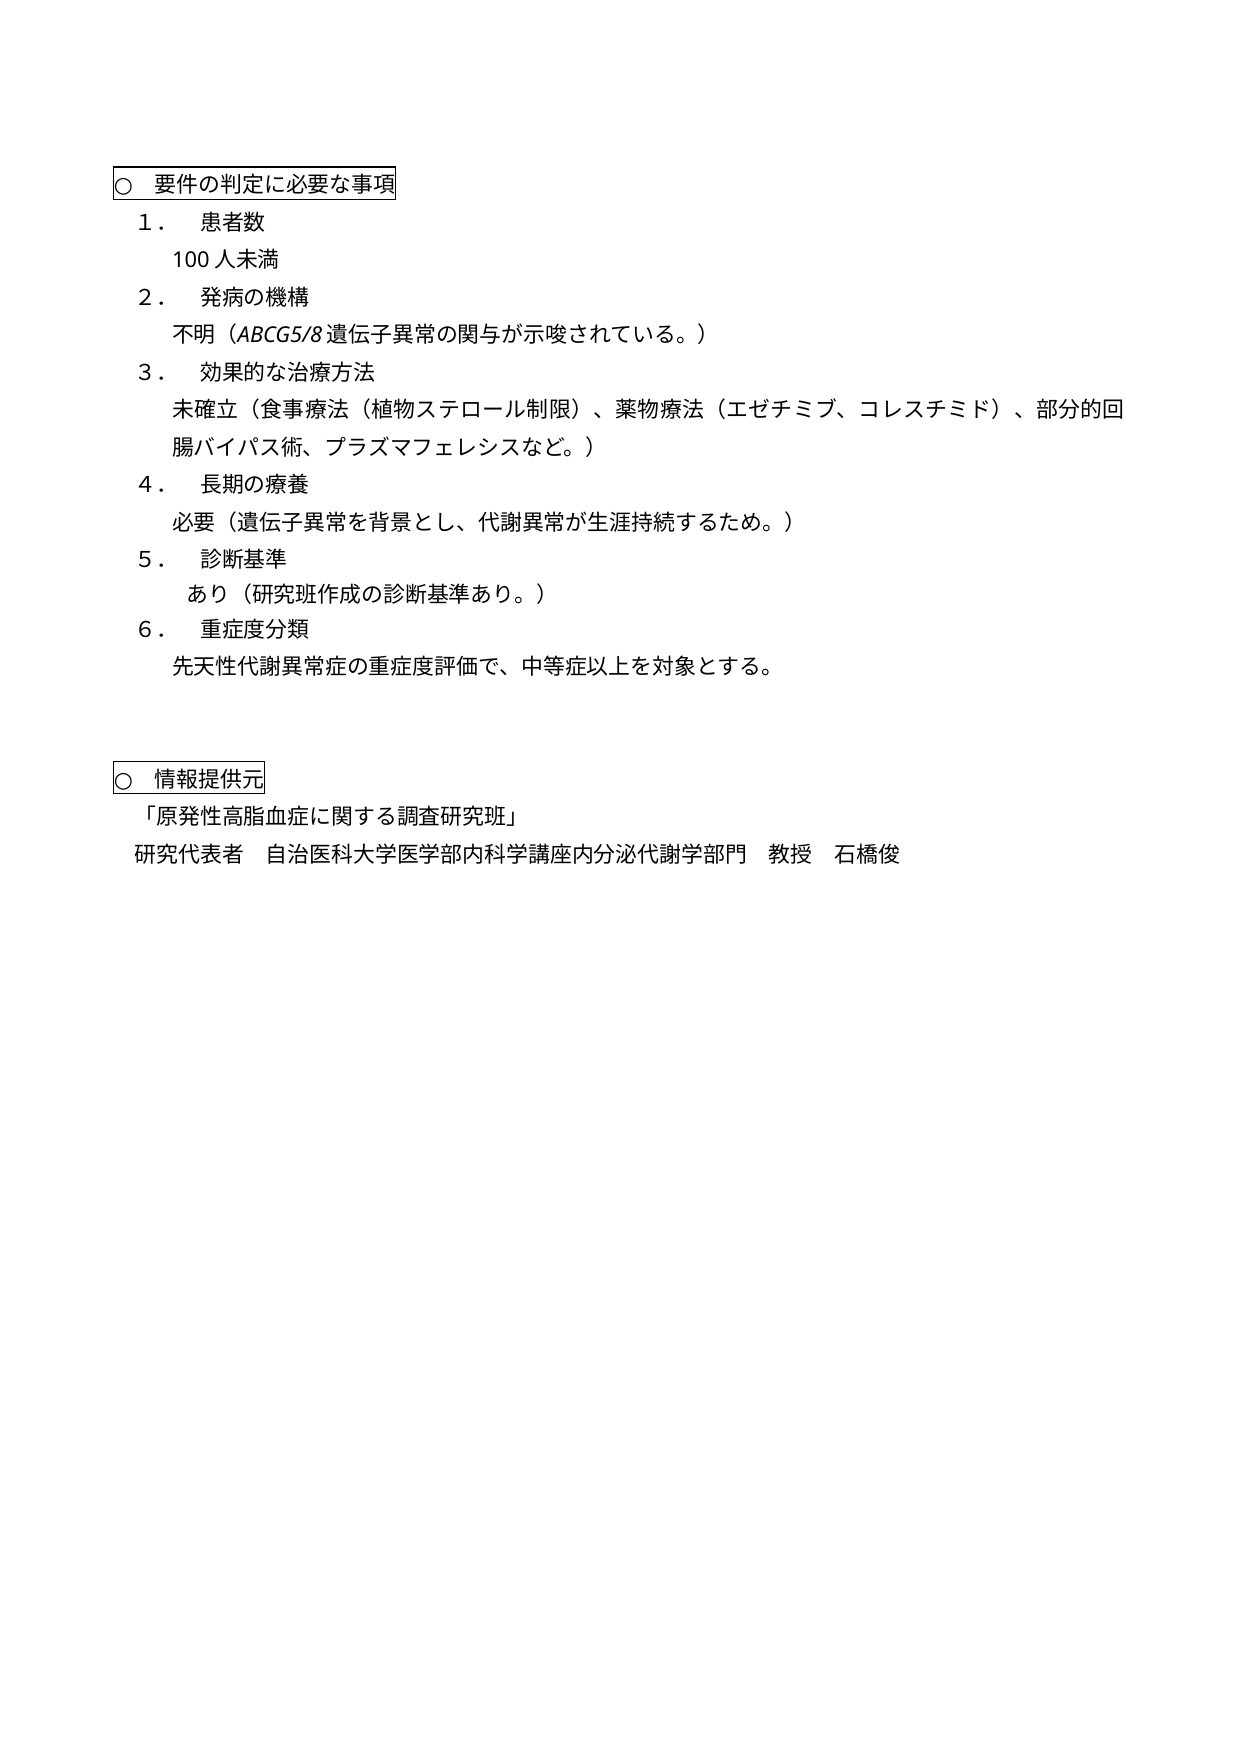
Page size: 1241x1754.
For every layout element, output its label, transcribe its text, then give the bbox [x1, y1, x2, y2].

text 「原発性高脂血症に関する調査研究班」 [134, 796, 1128, 834]
text ○ 要件の判定に必要な事項 [112, 164, 1128, 202]
list 発病の機構 [134, 277, 1128, 314]
text あり（研究班作成の診断基準あり。） [186, 577, 1128, 609]
list 長期の療養 [134, 464, 1128, 502]
list 100人未満 [172, 239, 1128, 277]
text ○ 情報提供元 [112, 759, 1128, 796]
list 不明（ABCG5/8遺伝子異常の関与が示唆されている。） [172, 314, 1128, 352]
list 未確立（食事療法（植物ステロール制限）、薬物療法（エゼチミブ、コレスチミド）、部分的回腸バイパス術、プラズマフェレシスなど。） [172, 389, 1128, 464]
list 必要（遺伝子異常を背景とし、代謝異常が生涯持続するため。） [172, 502, 1128, 539]
list 効果的な治療方法 [134, 352, 1128, 389]
list 患者数 [134, 202, 1128, 239]
text 研究代表者 自治医科大学医学部内科学講座内分泌代謝学部門 教授 石橋俊 [112, 834, 1128, 871]
list 重症度分類 [134, 609, 1128, 646]
list 診断基準 [134, 539, 1128, 577]
list 先天性代謝異常症の重症度評価で、中等症以上を対象とする。 [172, 646, 1128, 684]
